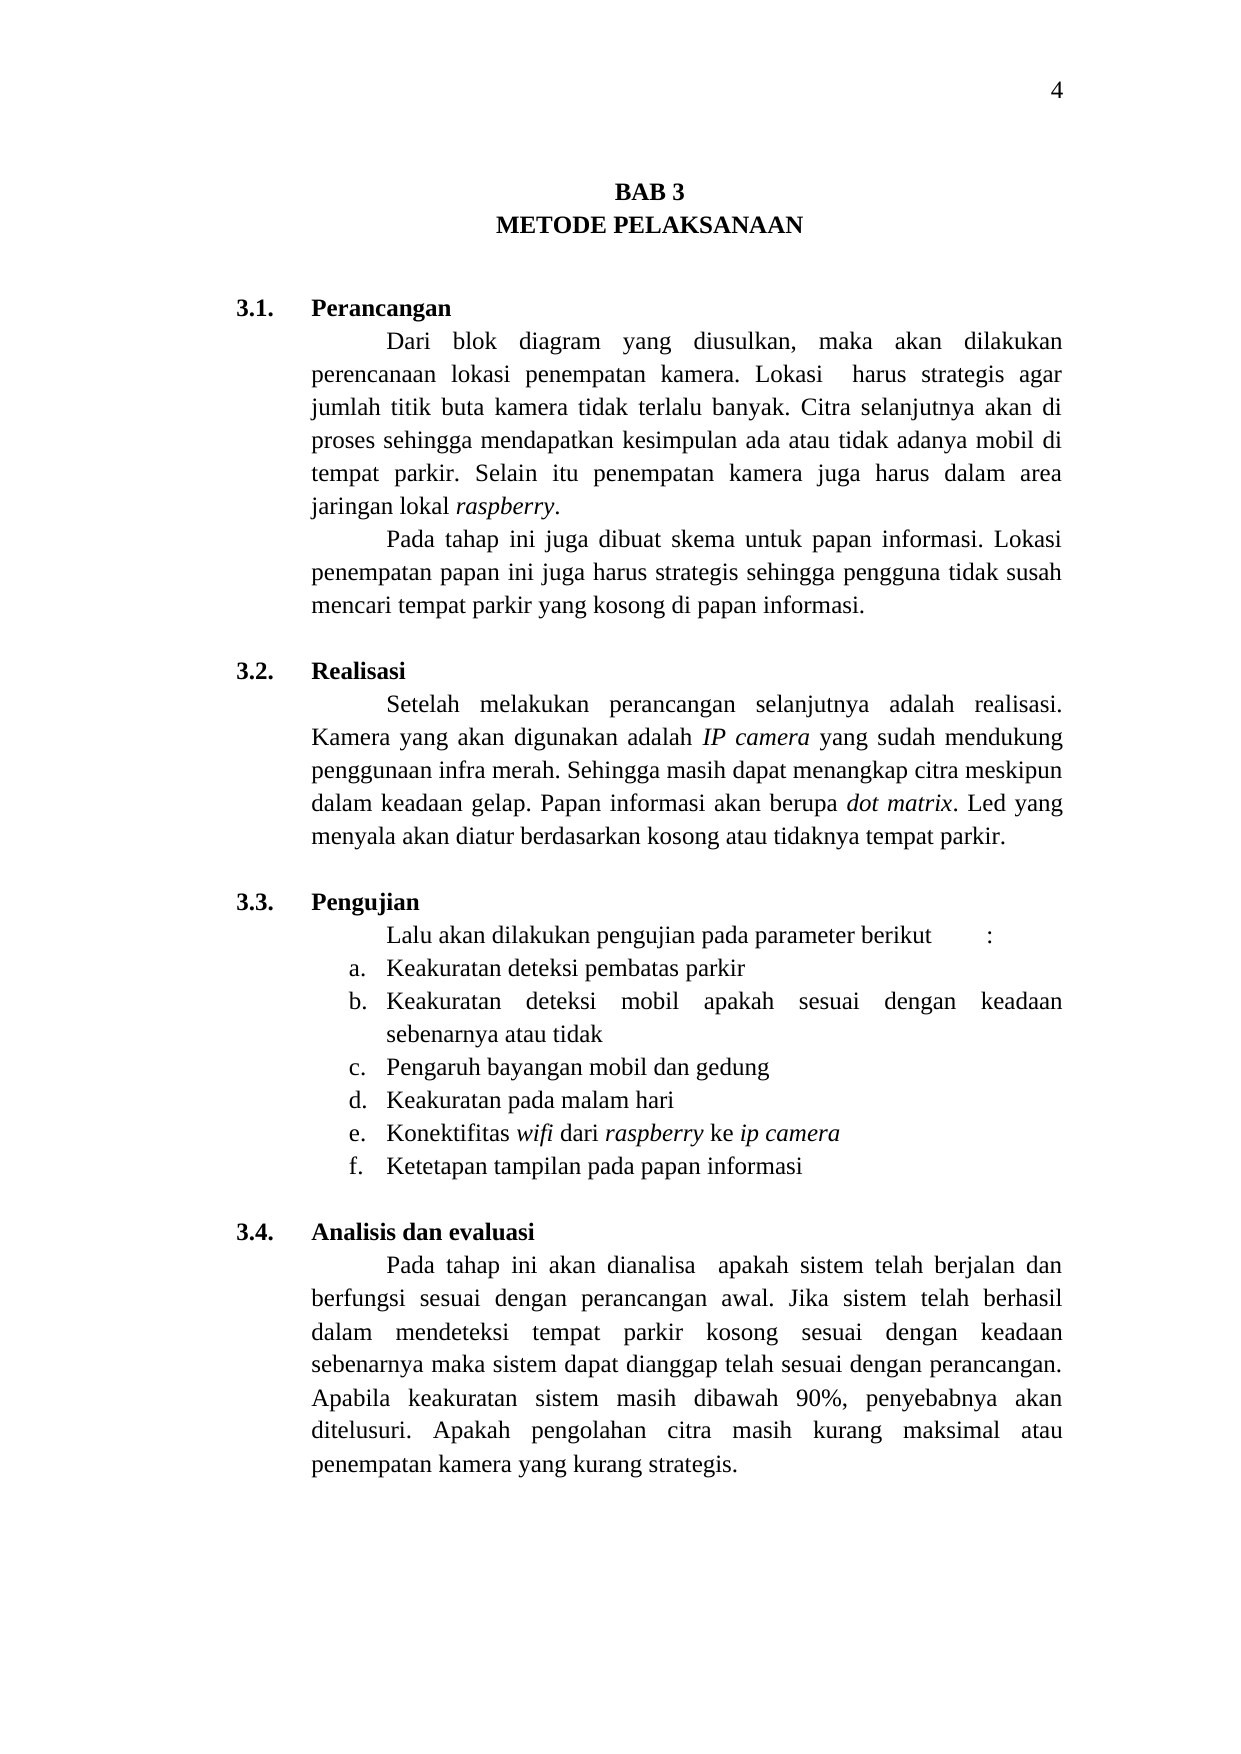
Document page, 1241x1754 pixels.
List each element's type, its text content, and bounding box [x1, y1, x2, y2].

list Konektifitas wifi dari raspberry ke ip camera [349, 1118, 1063, 1147]
list Pengujian [236, 887, 1063, 916]
list Realisasi [236, 656, 1063, 685]
list Keakuratan pada malam hari [349, 1085, 1063, 1114]
list Dari blok diagram yang diusulkan, maka akan dilakukan perencanaan lokasi penempatan kamera. Lokasi harus strategis agar jumlah titik buta kamera tidak terlalu banyak. Citra selanjutnya akan di proses sehingga mendapatkan kesimpulan ada atau tidak adanya mobil di tempat parkir. Selain itu penempatan kamera juga harus dalam area jaringan lokal raspberry. [311, 326, 1063, 520]
subtitle METODE PELAKSANAAN [236, 210, 1063, 239]
list Ketetapan tampilan pada papan informasi [349, 1151, 1063, 1180]
list Keakuratan deteksi pembatas parkir [349, 953, 1063, 982]
list Setelah melakukan perancangan selanjutnya adalah realisasi. Kamera yang akan digunakan adalah IP camera yang sudah mendukung penggunaan infra merah. Sehingga masih dapat menangkap citra meskipun dalam keadaan gelap. Papan informasi akan berupa dot matrix. Led yang menyala akan diatur berdasarkan kosong atau tidaknya tempat parkir. [311, 689, 1063, 850]
list Pada tahap ini akan dianalisa apakah sistem telah berjalan dan berfungsi sesuai dengan perancangan awal. Jika sistem telah berhasil dalam mendeteksi tempat parkir kosong sesuai dengan keadaan sebenarnya maka sistem dapat dianggap telah sesuai dengan perancangan. Apabila keakuratan sistem masih dibawah 90%, penyebabnya akan ditelusuri. Apakah pengolahan citra masih kurang maksimal atau penempatan kamera yang kurang strategis. [311, 1251, 1063, 1477]
list Pada tahap ini juga dibuat skema untuk papan informasi. Lokasi penempatan papan ini juga harus strategis sehingga pengguna tidak susah mencari tempat parkir yang kosong di papan informasi. [311, 524, 1063, 619]
list Keakuratan deteksi mobil apakah sesuai dengan keadaan sebenarnya atau tidak [349, 986, 1063, 1048]
subtitle BAB 3 [236, 177, 1063, 206]
list Lalu akan dilakukan pengujian pada parameter berikut : [311, 920, 1063, 949]
list Pengaruh bayangan mobil dan gedung [349, 1052, 1063, 1081]
list Analisis dan evaluasi [236, 1217, 1063, 1246]
list Perancangan [236, 293, 1063, 322]
